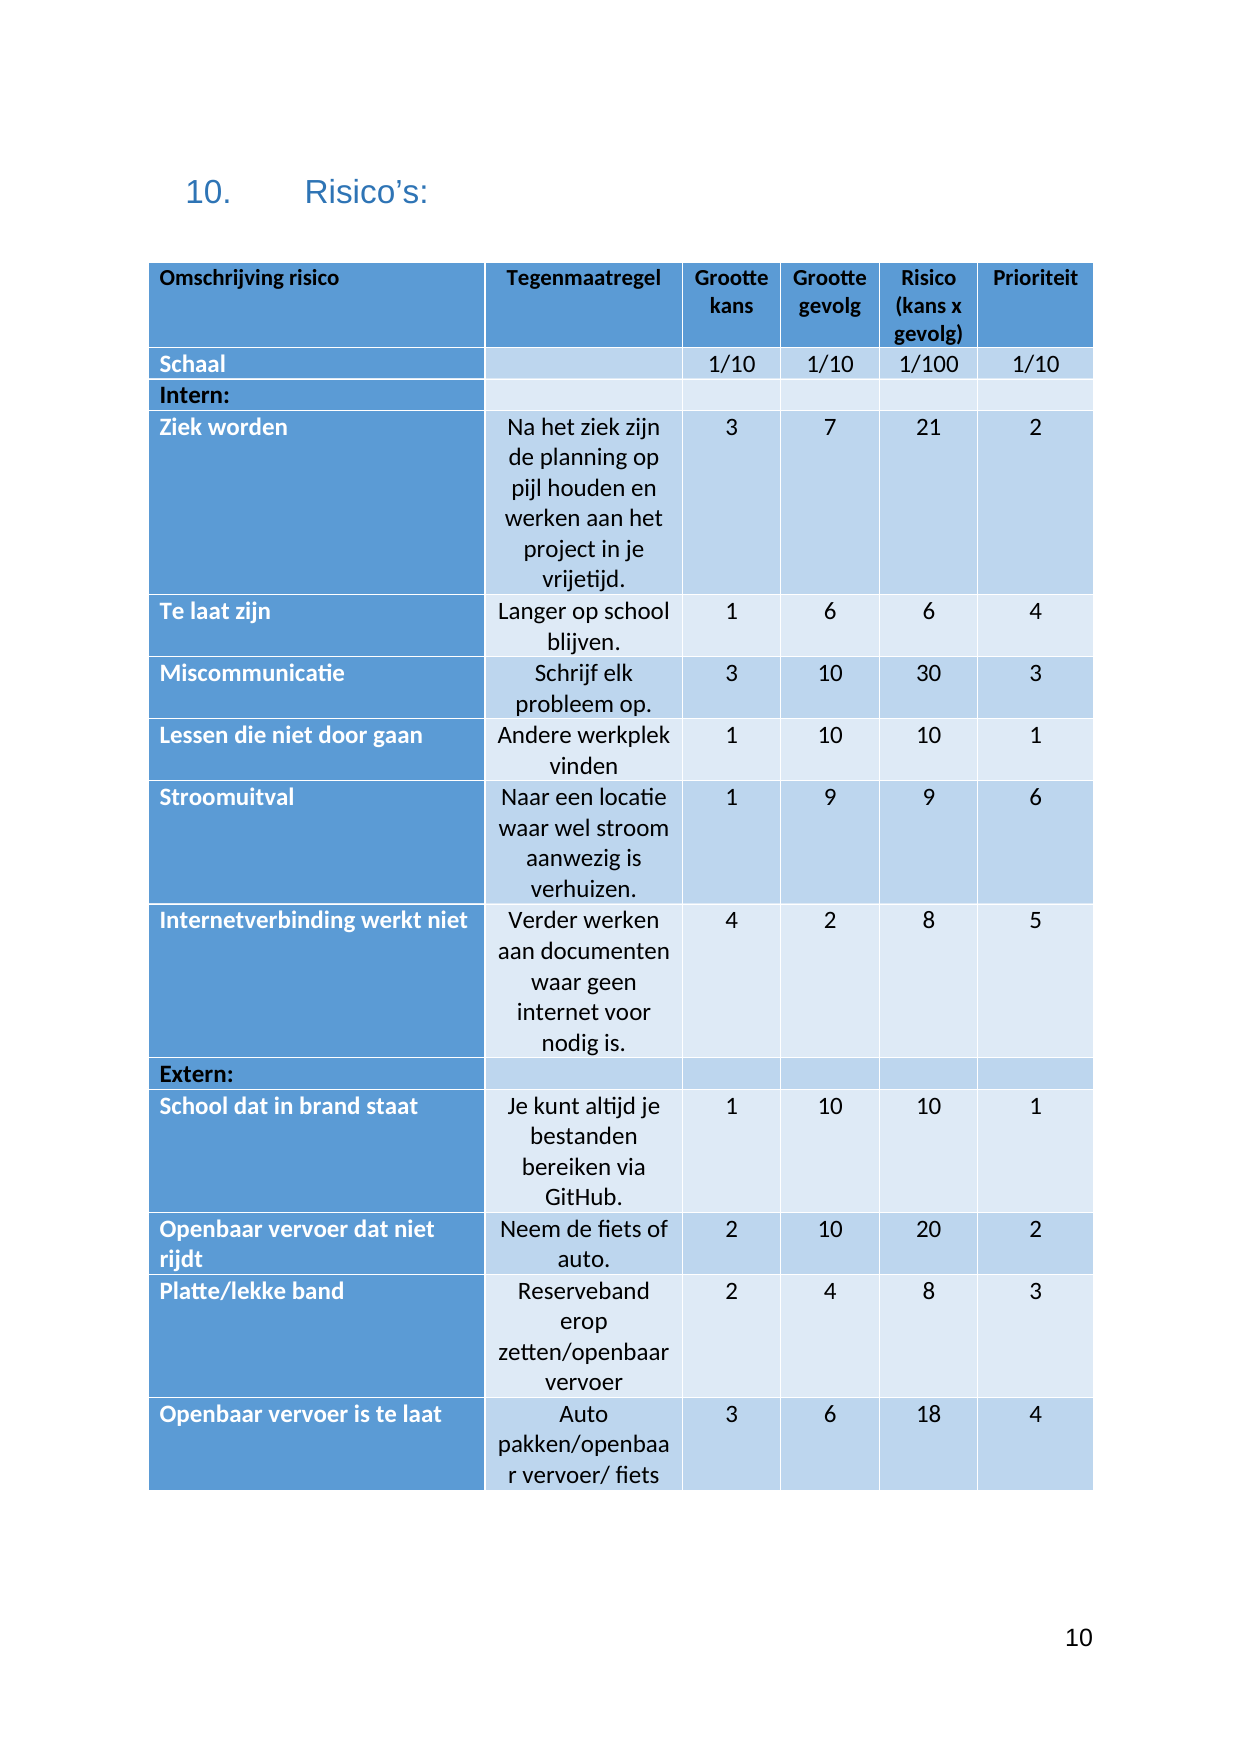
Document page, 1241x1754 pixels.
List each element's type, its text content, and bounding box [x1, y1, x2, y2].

table_cell 1/100 [880, 348, 977, 378]
table_cell 2 [683, 1213, 780, 1274]
table_cell 30 [880, 657, 977, 718]
table_header Tegenmaatregel [486, 263, 682, 347]
table_cell 9 [781, 781, 879, 903]
table_cell Neem de fiets of auto. [486, 1213, 682, 1274]
subtitle Risico’s: [185, 173, 1093, 211]
table_cell 4 [978, 595, 1093, 656]
table_cell Reserveband erop zetten/openbaar vervoer [486, 1275, 682, 1397]
table_cell Schrijf elk probleem op. [486, 657, 682, 718]
table_cell 10 [781, 1090, 879, 1212]
table_cell 1/10 [683, 348, 780, 378]
table_cell 6 [781, 1398, 879, 1490]
table_cell 6 [978, 781, 1093, 903]
table_cell [880, 1058, 977, 1089]
table_cell Platte/lekke band [149, 1275, 484, 1397]
table_cell 3 [683, 657, 780, 718]
table_cell Miscommunicatie [149, 657, 484, 718]
table_cell Stroomuitval [149, 781, 484, 903]
table_cell 1 [683, 595, 780, 656]
table_cell Te laat zijn [149, 595, 484, 656]
table_cell 2 [978, 411, 1093, 594]
table_cell [683, 1058, 780, 1089]
table_cell Openbaar vervoer dat niet rijdt [149, 1213, 484, 1274]
table_cell [781, 380, 879, 410]
table_cell [978, 1058, 1093, 1089]
table_cell 18 [880, 1398, 977, 1490]
table_cell [781, 1058, 879, 1089]
table_cell Schaal [149, 348, 484, 378]
table_header Grootte kans [683, 263, 780, 347]
table_cell 3 [683, 1398, 780, 1490]
table_cell Auto pakken/openbaar vervoer/ fiets [486, 1398, 682, 1490]
table_cell Intern: [149, 380, 484, 410]
table_cell 2 [978, 1213, 1093, 1274]
table_cell 4 [781, 1275, 879, 1397]
table_cell 1 [978, 1090, 1093, 1212]
table_cell 6 [781, 595, 879, 656]
table_cell 6 [880, 595, 977, 656]
table_cell 4 [683, 905, 780, 1057]
table_cell Internetverbinding werkt niet [149, 905, 484, 1057]
table_cell 4 [978, 1398, 1093, 1490]
table_cell 1 [683, 781, 780, 903]
table_cell [486, 348, 682, 378]
table_cell 2 [781, 905, 879, 1057]
table_cell 1/10 [781, 348, 879, 378]
table_cell [486, 1058, 682, 1089]
table_cell Openbaar vervoer is te laat [149, 1398, 484, 1490]
table_cell 8 [880, 1275, 977, 1397]
table_cell Lessen die niet door gaan [149, 719, 484, 780]
table_cell 10 [781, 657, 879, 718]
table_header Prioriteit [978, 263, 1093, 347]
table_cell 1 [978, 719, 1093, 780]
table_cell 7 [781, 411, 879, 594]
table_cell Na het ziek zijn de planning op pijl houden en werken aan het project in je vrijetijd. [486, 411, 682, 594]
table_cell Verder werken aan documenten waar geen internet voor nodig is. [486, 905, 682, 1057]
table_cell [486, 380, 682, 410]
table_cell 2 [683, 1275, 780, 1397]
table_cell 1/10 [978, 348, 1093, 378]
table_cell 10 [781, 719, 879, 780]
table_cell Ziek worden [149, 411, 484, 594]
table_cell 9 [880, 781, 977, 903]
table_cell 20 [880, 1213, 977, 1274]
table_cell 10 [880, 719, 977, 780]
table_cell 5 [978, 905, 1093, 1057]
table_cell 3 [683, 411, 780, 594]
table_cell 10 [781, 1213, 879, 1274]
table_cell 1 [683, 1090, 780, 1212]
table_header Grootte gevolg [781, 263, 879, 347]
table_cell Naar een locatie waar wel stroom aanwezig is verhuizen. [486, 781, 682, 903]
table_cell [978, 380, 1093, 410]
table_cell [683, 380, 780, 410]
table_header Risico (kans x gevolg) [880, 263, 977, 347]
table_cell 1 [683, 719, 780, 780]
table_cell 8 [880, 905, 977, 1057]
table_cell [880, 380, 977, 410]
table_cell 21 [880, 411, 977, 594]
table_cell 3 [978, 657, 1093, 718]
table_cell Extern: [149, 1058, 484, 1089]
table_header Omschrijving risico [149, 263, 484, 347]
table_cell 3 [978, 1275, 1093, 1397]
table_cell Langer op school blijven. [486, 595, 682, 656]
table_cell School dat in brand staat [149, 1090, 484, 1212]
table_cell Andere werkplek vinden [486, 719, 682, 780]
table_cell 10 [880, 1090, 977, 1212]
table_cell Je kunt altijd je bestanden bereiken via GitHub. [486, 1090, 682, 1212]
